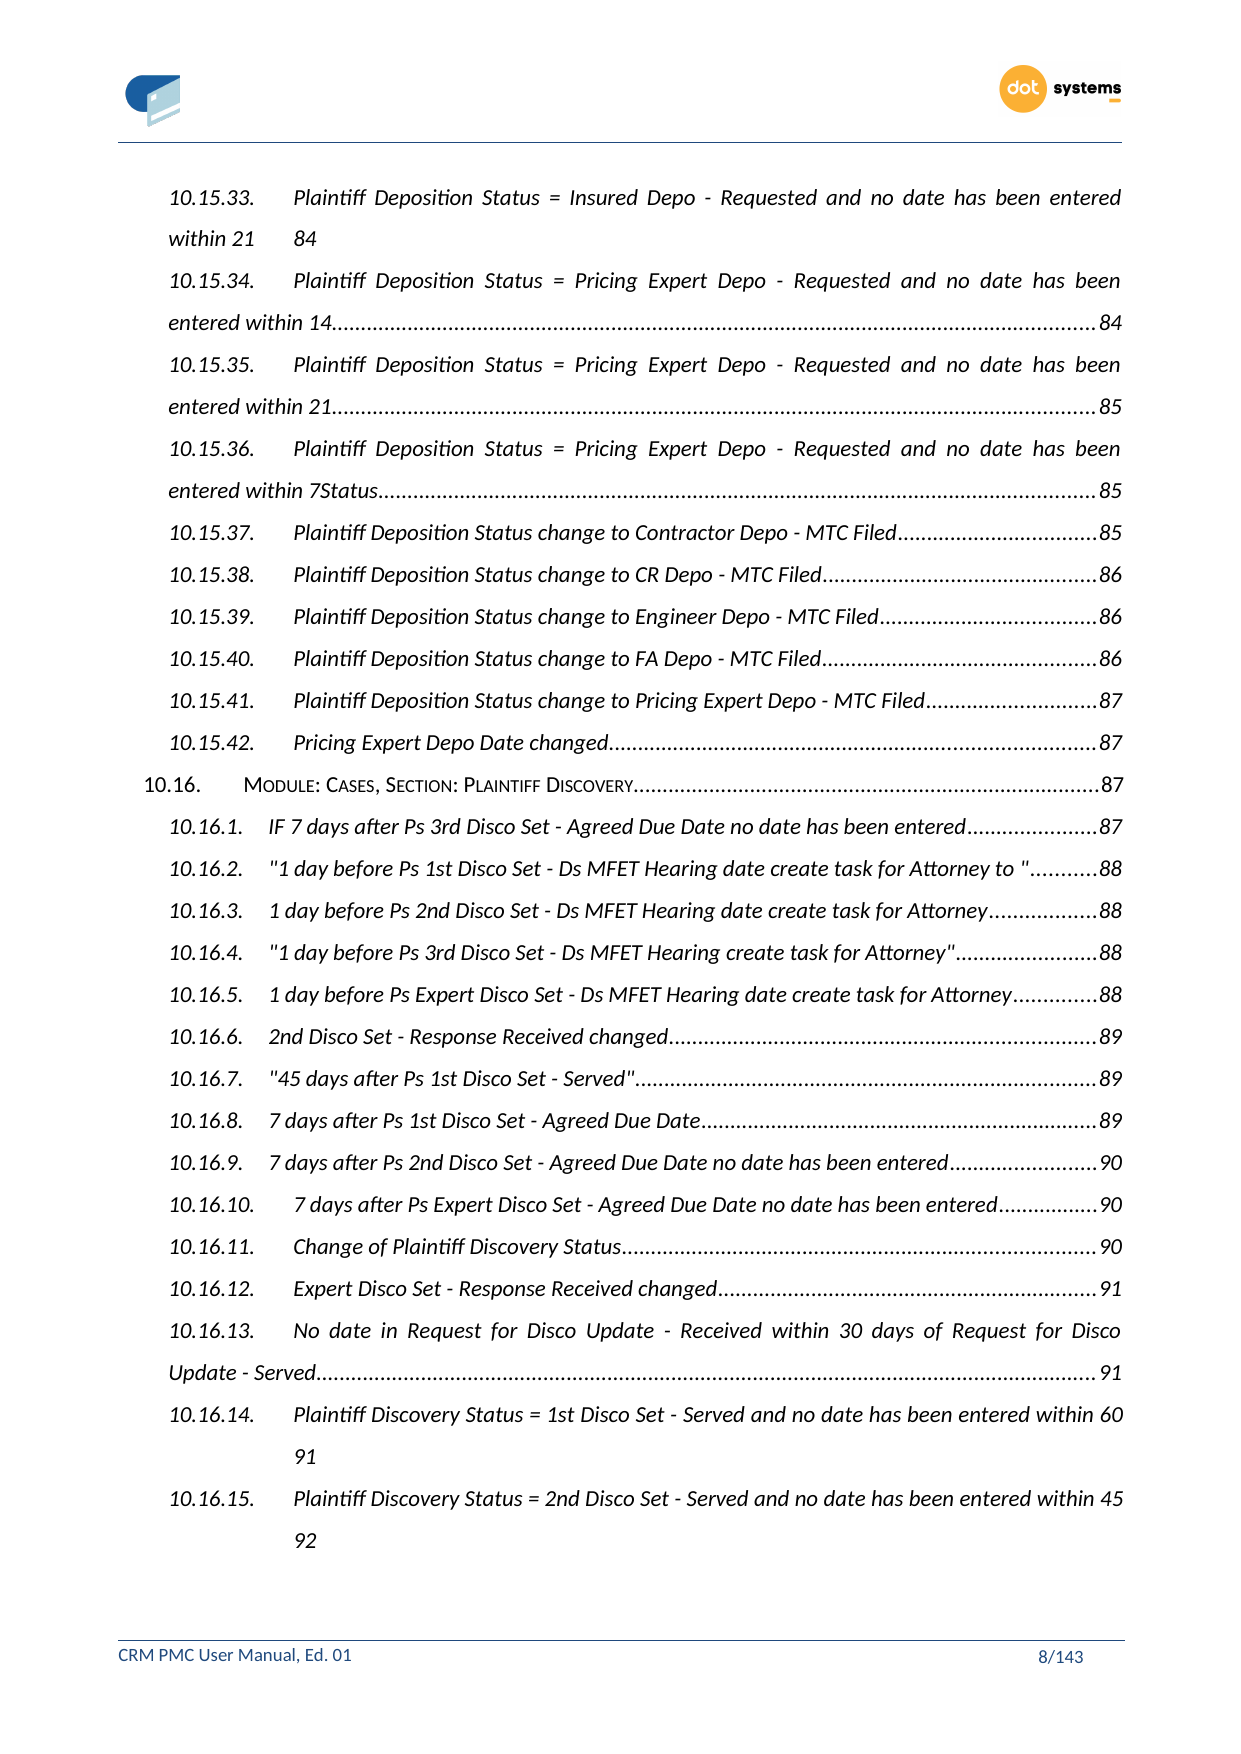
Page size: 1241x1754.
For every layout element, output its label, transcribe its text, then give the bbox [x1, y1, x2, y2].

text 10.16.14. Plaintiff Discovery Status = 1st Disco Set - Served and no date has been entered within 60 91 [168, 1400, 1125, 1470]
text 10.15.41. Plaintiff Deposition Status change to Pricing Expert Depo - MTC Filed 87 [168, 686, 1125, 714]
text 10.16.9. 7 days after Ps 2nd Disco Set - Agreed Due Date no date has been entered 90 [168, 1148, 1125, 1176]
text 10.15.34. Plaintiff Deposition Status = Pricing Expert Depo - Requested and no date has been entered within 14 84 [168, 267, 1125, 337]
text 10.16.3. 1 day before Ps 2nd Disco Set - Ds MFET Hearing date create task for Attorney 88 [168, 896, 1125, 924]
text 10.16.5. 1 day before Ps Expert Disco Set - Ds MFET Hearing date create task for Attorney 88 [168, 980, 1125, 1008]
text 10.15.33. Plaintiff Deposition Status = Insured Depo - Requested and no date has been entered within 21 84 [168, 183, 1125, 253]
text 10.16.11. Change of Plaintiff Discovery Status 90 [168, 1232, 1125, 1260]
text 10.16.15. Plaintiff Discovery Status = 2nd Disco Set - Served and no date has been entered within 45 92 [168, 1484, 1125, 1554]
text 10.16.13. No date in Request for Disco Update - Received within 30 days of Request for Disco Update - Served 91 [168, 1316, 1125, 1386]
text 10.15.38. Plaintiff Deposition Status change to CR Depo - MTC Filed 86 [168, 560, 1125, 588]
text 10.16. Module: Cases, Section: Plaintiff Discovery 87 [143, 770, 1125, 798]
text 10.15.37. Plaintiff Deposition Status change to Contractor Depo - MTC Filed 85 [168, 518, 1125, 546]
text 10.16.1. IF 7 days after Ps 3rd Disco Set - Agreed Due Date no date has been entered 87 [168, 812, 1125, 840]
text 10.15.39. Plaintiff Deposition Status change to Engineer Depo - MTC Filed 86 [168, 602, 1125, 630]
picture [122, 73, 183, 130]
text 10.16.12. Expert Disco Set - Response Received changed 91 [168, 1274, 1125, 1302]
text 10.16.10. 7 days after Ps Expert Disco Set - Agreed Due Date no date has been entered 90 [168, 1190, 1125, 1218]
text 10.15.35. Plaintiff Deposition Status = Pricing Expert Depo - Requested and no date has been entered within 21 85 [168, 351, 1125, 421]
text 10.16.6. 2nd Disco Set - Response Received changed 89 [168, 1022, 1125, 1050]
picture [998, 61, 1122, 117]
text 10.16.7. "45 days after Ps 1st Disco Set - Served" 89 [168, 1064, 1125, 1092]
text 10.16.2. "1 day before Ps 1st Disco Set - Ds MFET Hearing date create task for Attorney to " 88 [168, 854, 1125, 882]
text 10.16.8. 7 days after Ps 1st Disco Set - Agreed Due Date 89 [168, 1106, 1125, 1134]
text 10.16.4. "1 day before Ps 3rd Disco Set - Ds MFET Hearing create task for Attorney" 88 [168, 938, 1125, 966]
text 10.15.40. Plaintiff Deposition Status change to FA Depo - MTC Filed 86 [168, 644, 1125, 672]
text 10.15.42. Pricing Expert Depo Date changed 87 [168, 728, 1125, 756]
text 10.15.36. Plaintiff Deposition Status = Pricing Expert Depo - Requested and no date has been entered within 7Status 85 [168, 434, 1125, 504]
